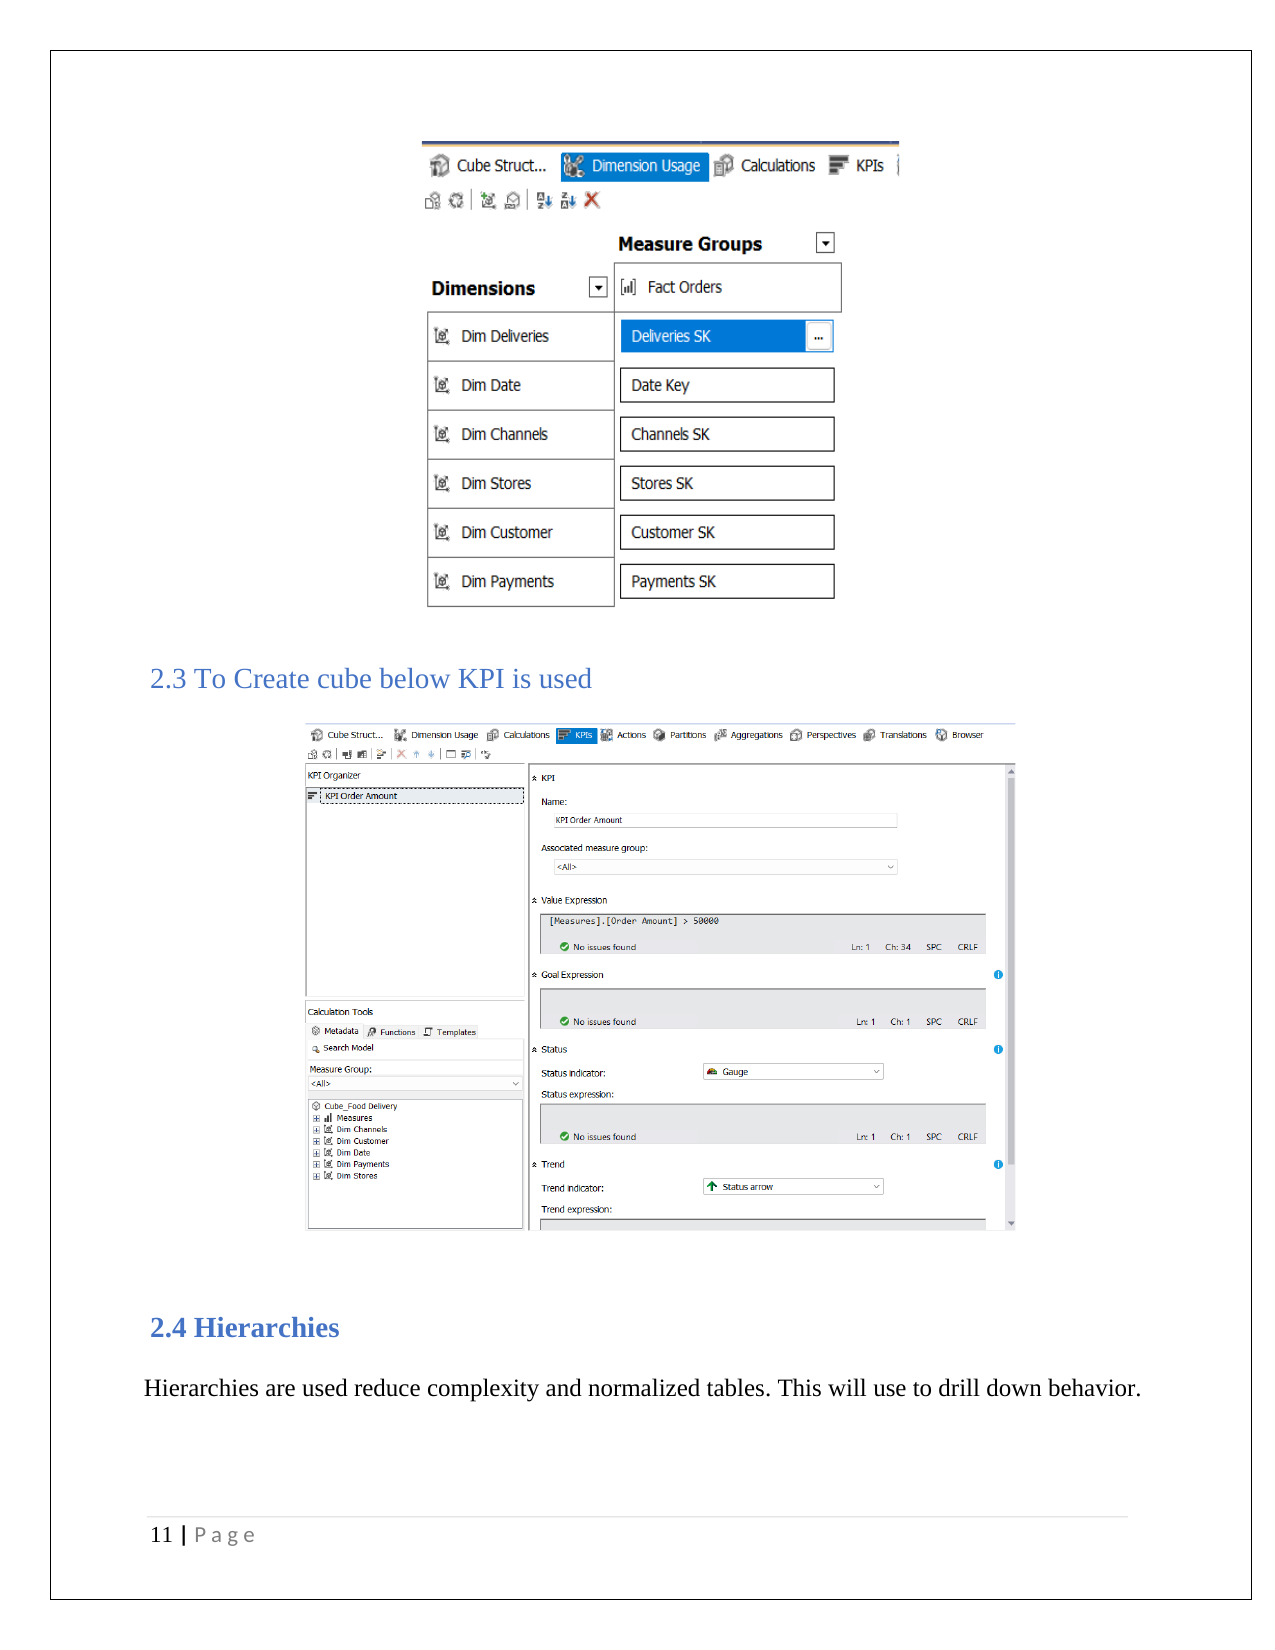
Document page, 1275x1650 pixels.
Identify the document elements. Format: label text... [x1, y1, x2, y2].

subtitle 2.3 To Create cube below KPI is used [150, 661, 1251, 694]
picture [305, 723, 1016, 1231]
subtitle 2.4 Hierarchies [150, 1310, 1251, 1344]
picture [421, 141, 900, 655]
text Hierarchies are used reduce complexity and normalized tables. This will use to drill down behavior. [69, 1373, 1251, 1402]
